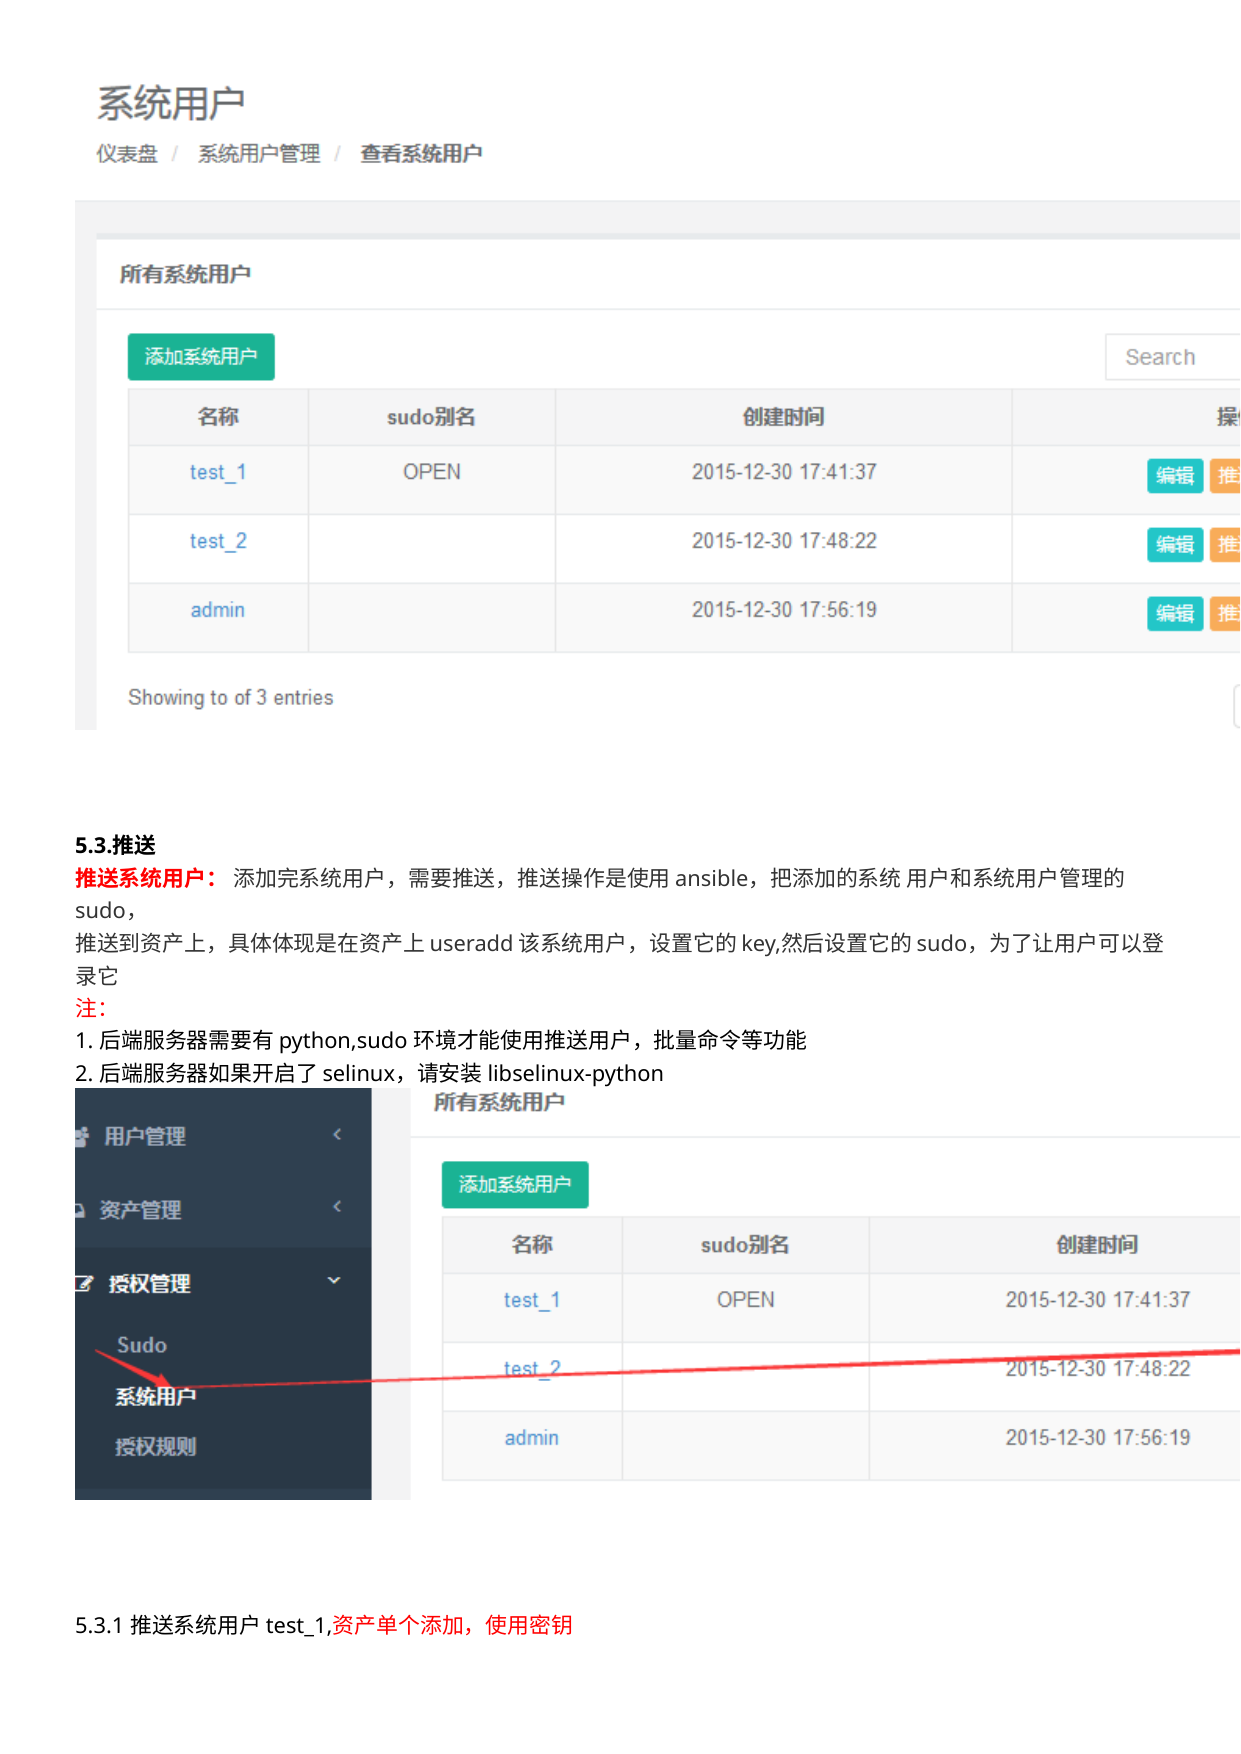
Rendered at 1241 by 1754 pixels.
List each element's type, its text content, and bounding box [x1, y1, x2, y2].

picture [75, 80, 1241, 730]
text 一、修改信息 二、用户管理 2.1.添加用户组 用户组 ：多个用户可以组合成用户组，为了方便进行授权，可以将一个部门或几个用户 组建成用户组， 在授权中使用组授权，该组中的用户拥有所有授权的主机权限 2.1.1 添加一个网站组 2.1.2 添加一个网络组 2.1.3 查看组 2.2.添加用户 用户： 用户是授权和登陆的主体，将来为每个员工建立一个账户，用来登录跳板机，将资产授权给该用户， 查看用户登陆记录命令历史等 2.2.1 创建第一个普通用户为dev，选网站组 2.2.2 这里不选发送邮件，但用户邮箱是必填的 2.2.3 确认保存 2.2.4 创建第二个普通用户为dba，选网络组 2.2.5 这里选发送邮件 2.2.6 确认保存 2.2.7 查看用户 三、设置默认管理帐号 默认设置：设置默认管理账号信息，包括账号密码密钥，默认信息为了方便添加资产而设计， 添加资产时如果选择使用默认管理账号，则会使用这里设置的信息，端口是资产的ssh端口，添加资产时，默认会使用该端口 默认管理用户用root 默认密码123456 ，默认管理帐号是Client端（后端服务器）真实存在的 四、资产管理 4.1.添加主机组 主机组：同用户组，是资产组成的集合，为了方便授权 4.1.1 添加一个网站组 4.1.2 添加一个网络组 4.1.3 查看资产组 4.2.添加资产 资产： 资产通常是我们的服务器、网络设备等，将资产授权给用户，用户则会有权限登 录资产，执行命令等 管理账户： 添加资产时需要添加一个管理账户，该账户是该资产上已有的有管理权限的用户， 如root，或者有 NOPASSWD: ALL sudo权限的用户，该管理账户用来向资产推送系统用户， 为系统用户添加sudo， 获取资产的一些硬件信息 4.2.1 单台添加，使用默认管理帐号，选网站组，如果默认管理帐号没设置，可选框会是禁选的，这里第三步已设 4.2.2 单台添加，不使用默认管理帐号,选网站组，管理帐号是后端服务器真实存在的 4.2.3 单台添加，选网络组，不使用默认管理帐号，网络设备已配置了ssh登录帐号：admin 密码：123456 4.3.批量添加 4.3.1 先下载模板 4.3.2 填写资产在模板上的对应信息 4.3.3 上传asset.xlsx文件 4.3.4 查看资产 注：asset.xlsx文件中FreeBSD 是数据库组，刚才并没有创建这个组，上传后这里为空，也就是说不会自动帮你创建组。 4.4.添加机房 4.4.1 添加IDC 4.4.2 查看机房 4.5.批量修改 4.5.1 给主机添加一个IDC 注：这里批量修改功能只能加不能减，如主机属于网站组，这里修改不能把主机从网站组中移除 五、授权管理 5.1 添加别名 Sudo： 这里的sudo其实是Linux中的sudo命令别名，一个sudo别名包含多个命令， 系统用户关联sudo就代表该系统用户有权限sudo执行这些命令 5.1.2 添加一个叫open别名 注：系统命令格式，如果系统命令要用ALL，一定要大写 的ALL 5.1.3 查看别名 5.2 添加系统用户 系统用户： 系统用户是服务器上建立的一些真实存在的可以ssh登陆的用户,如 dev, sa, dba等， 系统用户可使用jumpserver推送到服务器上，也可以利用自己公司 的工具进行推送， 授权时将用户、资产、系统用户关联起来则表明用户有权限登陆该资产的 这个系统用户 如：用户 小明以 dev 系统用户登录 172.16.1.1资产, 简单理解就是 将某个资产上的某个系统用户映射给这个用户登录 5.2.1 添加用户test_1，关联sudo:open 5.2.2 添加用户test_2，不关联sudo:open 5.2.3 添加用户：admin，密码：123456，不关联sudo:open 5.2.4 查看系统用户 5.3.推送 推送系统用户： 添加完系统用户，需要推送，推送操作是使用ansible，把添加的系统 用户和系统用户管理的sudo， 推送到资产上，具体体现是在资产上useradd该系统用户，设置它的key,然后设置它的sudo，为了让用户可以登录它 注： 1. 后端服务器需要有python,sudo 环境才能使用推送用户，批量命令等功能 2. 后端服务器如果开启了selinux，请安装 libselinux-python 5.3.1 推送系统用户test_1,资产单个添加，使用密钥 5.3.2 推送成功 5.3.3 推送系统用户test_2,资产组添加，使用密码 5.3.4 推送成功 5.3.5 推送系统用户admin,网络设备主要是模拟推送一下，所以复选框不选使用密钥和密码 5.3.4 推送成功 5.4.添加授权规则 授权规则： 授权规则是将 资产 系统用户 和 用户 关联起来，用来完成授权。 这样用户就可以以某个系统用户账号登陆资产。大家对这好像不是很理解，其实也是对系统用户， 用户这里没有搞清楚。 我们可以把用户当做虚拟的用户，而系统用户是真实再服务器上存在的用户， 系统用户可以使用jumpserver推送，也可以自己手动建立， 但是推送的过程一定要有，哪怕是模拟 推送（不选择秘钥和密码推送，如网络设备），因为添加授权规则会检查推送记录。 为了简化理解， 我们暂时 以 用户 资产 系统用户 来理解，暂时不考虑组，添加这样的规则意思是 授权 用户 在这个资产上 以这个系统用户来登陆, 系统用户是一组具有通用性，具有sudo的用户， 不同的用户授权不同的 系统用户，比如 dba可能有用数据库的sudo权限 5.4.1 添加一个规则名称为dev_test_1,授权方式：用户对资产组 5.4.2 添加一个规则名称为dev_test_2，授权方式：用户对资产 5.4.3 添加一个规则名称为dba_admin，授权方式：用户对资产 5.4.3 添加一个规则名称为admin，超级管理员admin要想web terminal和web端批量命令也是要授权的 5.4.4 查看规则 八、 上传下载 8.1.文件上传 8.1.1 主机和文件可以多对多批量上传 8.1.2 全部上传成功 8.2.文件下载 8.2.1 文件和主机只能一对多批量下载，下载的文件会分别放在以主机名创建对应的文件夹里 [75, 730, 1165, 1088]
picture [75, 1088, 1241, 1500]
